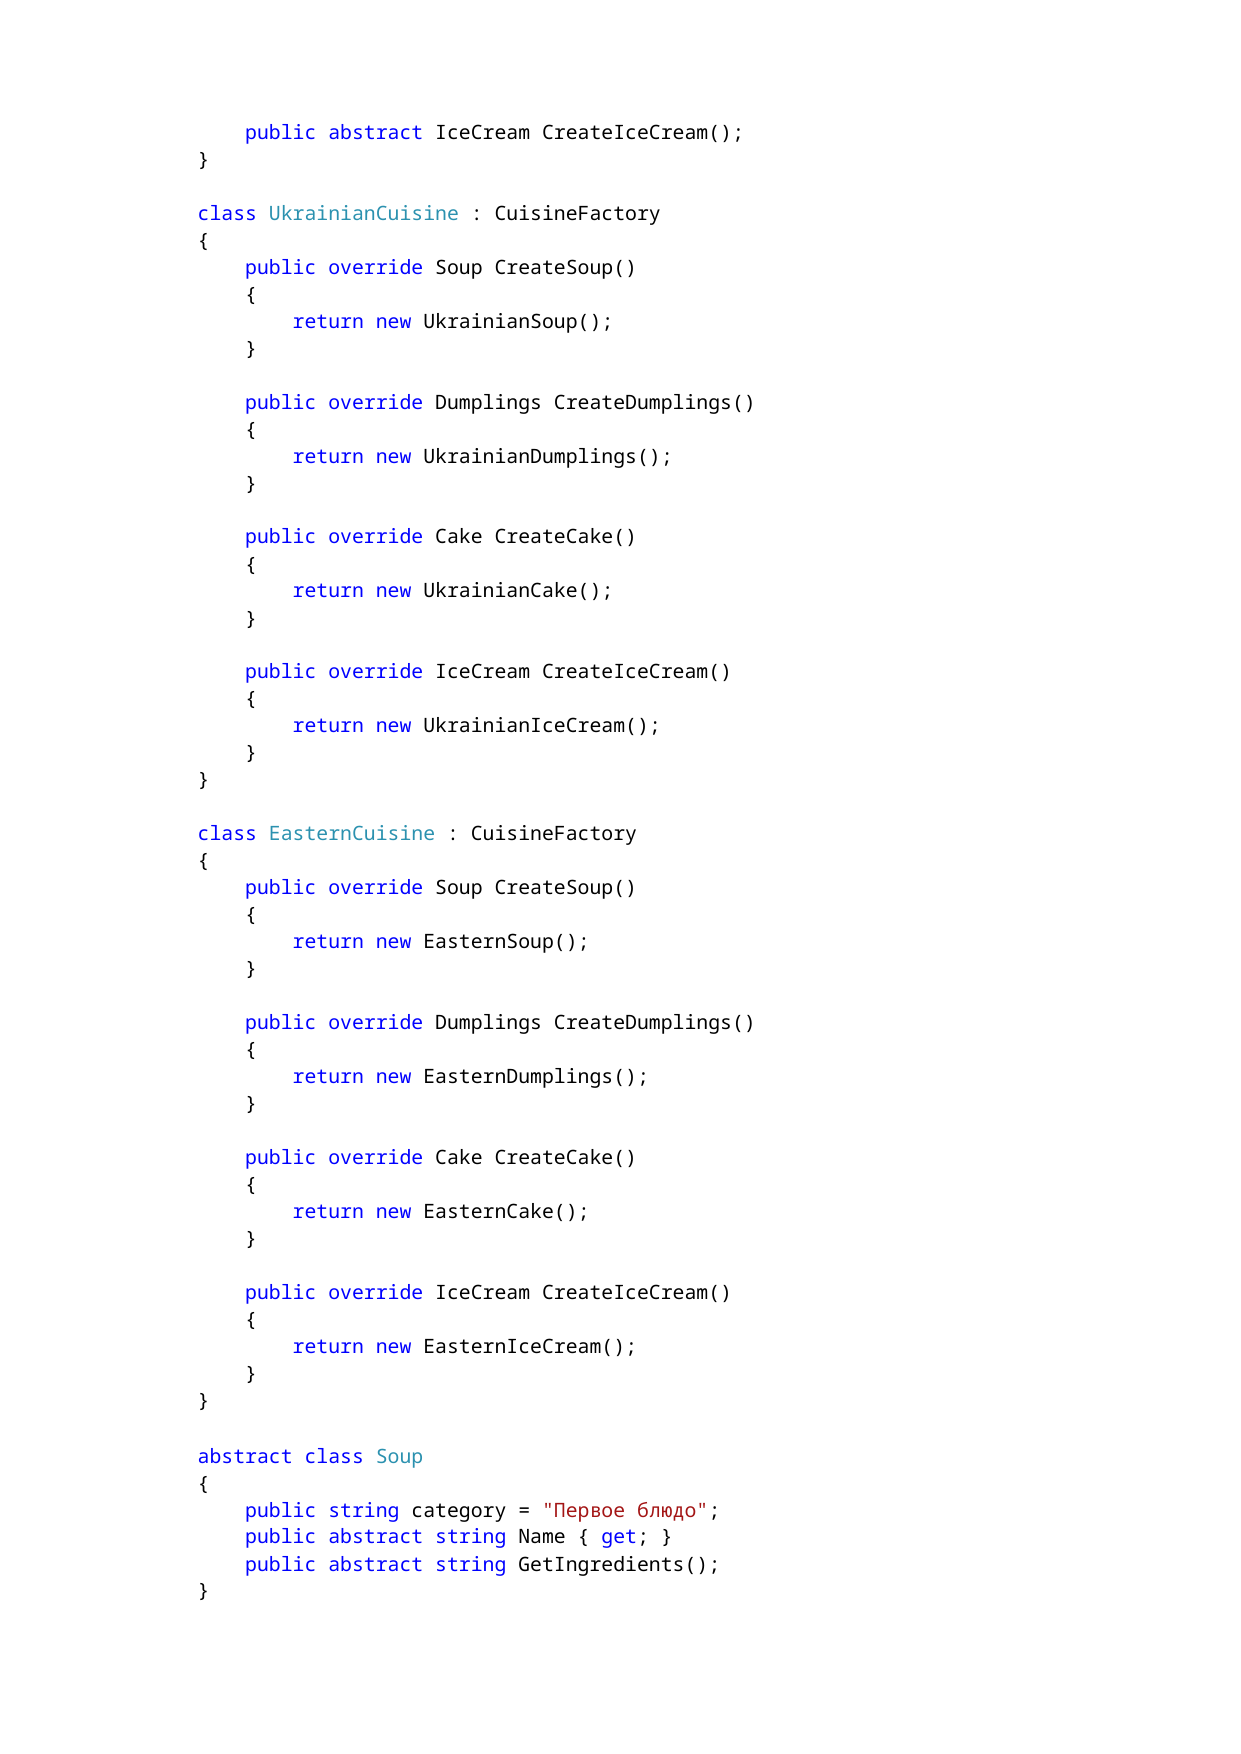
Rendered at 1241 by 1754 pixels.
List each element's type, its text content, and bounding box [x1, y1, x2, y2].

text } [150, 954, 1152, 981]
text { [150, 847, 1152, 873]
text return new UkrainianIceCream(); [150, 712, 1152, 739]
text return new UkrainianCake(); [150, 577, 1152, 604]
text public string category = "Первое блюдо"; [150, 1496, 1152, 1523]
text public abstract string Name { get; } [150, 1523, 1152, 1550]
text public override Cake CreateCake() [150, 523, 1152, 550]
text public override IceCream CreateIceCream() [150, 658, 1152, 685]
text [150, 1550, 1152, 1577]
text } [150, 1089, 1152, 1116]
text public abstract IceCream CreateIceCream(); [150, 118, 1152, 145]
text { [150, 1305, 1152, 1332]
text { [150, 901, 1152, 927]
text { [150, 1035, 1152, 1062]
text { [150, 226, 1152, 253]
text } [150, 334, 1152, 361]
text public override Soup CreateSoup() [150, 253, 1152, 280]
text } [150, 1386, 1152, 1413]
text { [150, 1469, 1152, 1496]
text return new EasternDumplings(); [150, 1062, 1152, 1089]
text public override Dumplings CreateDumplings() [150, 1008, 1152, 1035]
text { [150, 685, 1152, 712]
text } [150, 766, 1152, 793]
text { [150, 1170, 1152, 1197]
text public override Cake CreateCake() [150, 1143, 1152, 1170]
text return new UkrainianDumplings(); [150, 442, 1152, 469]
text } [150, 1224, 1152, 1251]
text } [150, 469, 1152, 496]
text } [150, 1359, 1152, 1386]
text return new EasternIceCream(); [150, 1332, 1152, 1359]
text } [150, 739, 1152, 766]
text public override Soup CreateSoup() [150, 873, 1152, 901]
text } [150, 1577, 1152, 1604]
text { [150, 280, 1152, 307]
text { [150, 415, 1152, 442]
text class UkrainianСuisine : СuisineFactory [150, 199, 1152, 226]
text public override Dumplings CreateDumplings() [150, 388, 1152, 415]
text class EasternСuisine : СuisineFactory [150, 819, 1152, 847]
text } [150, 145, 1152, 172]
text return new EasternSoup(); [150, 927, 1152, 954]
text } [150, 604, 1152, 631]
text { [150, 550, 1152, 577]
text abstract class Soup [150, 1442, 1152, 1469]
text return new UkrainianSoup(); [150, 307, 1152, 334]
text return new EasternCake(); [150, 1197, 1152, 1224]
text public override IceCream CreateIceCream() [150, 1278, 1152, 1305]
